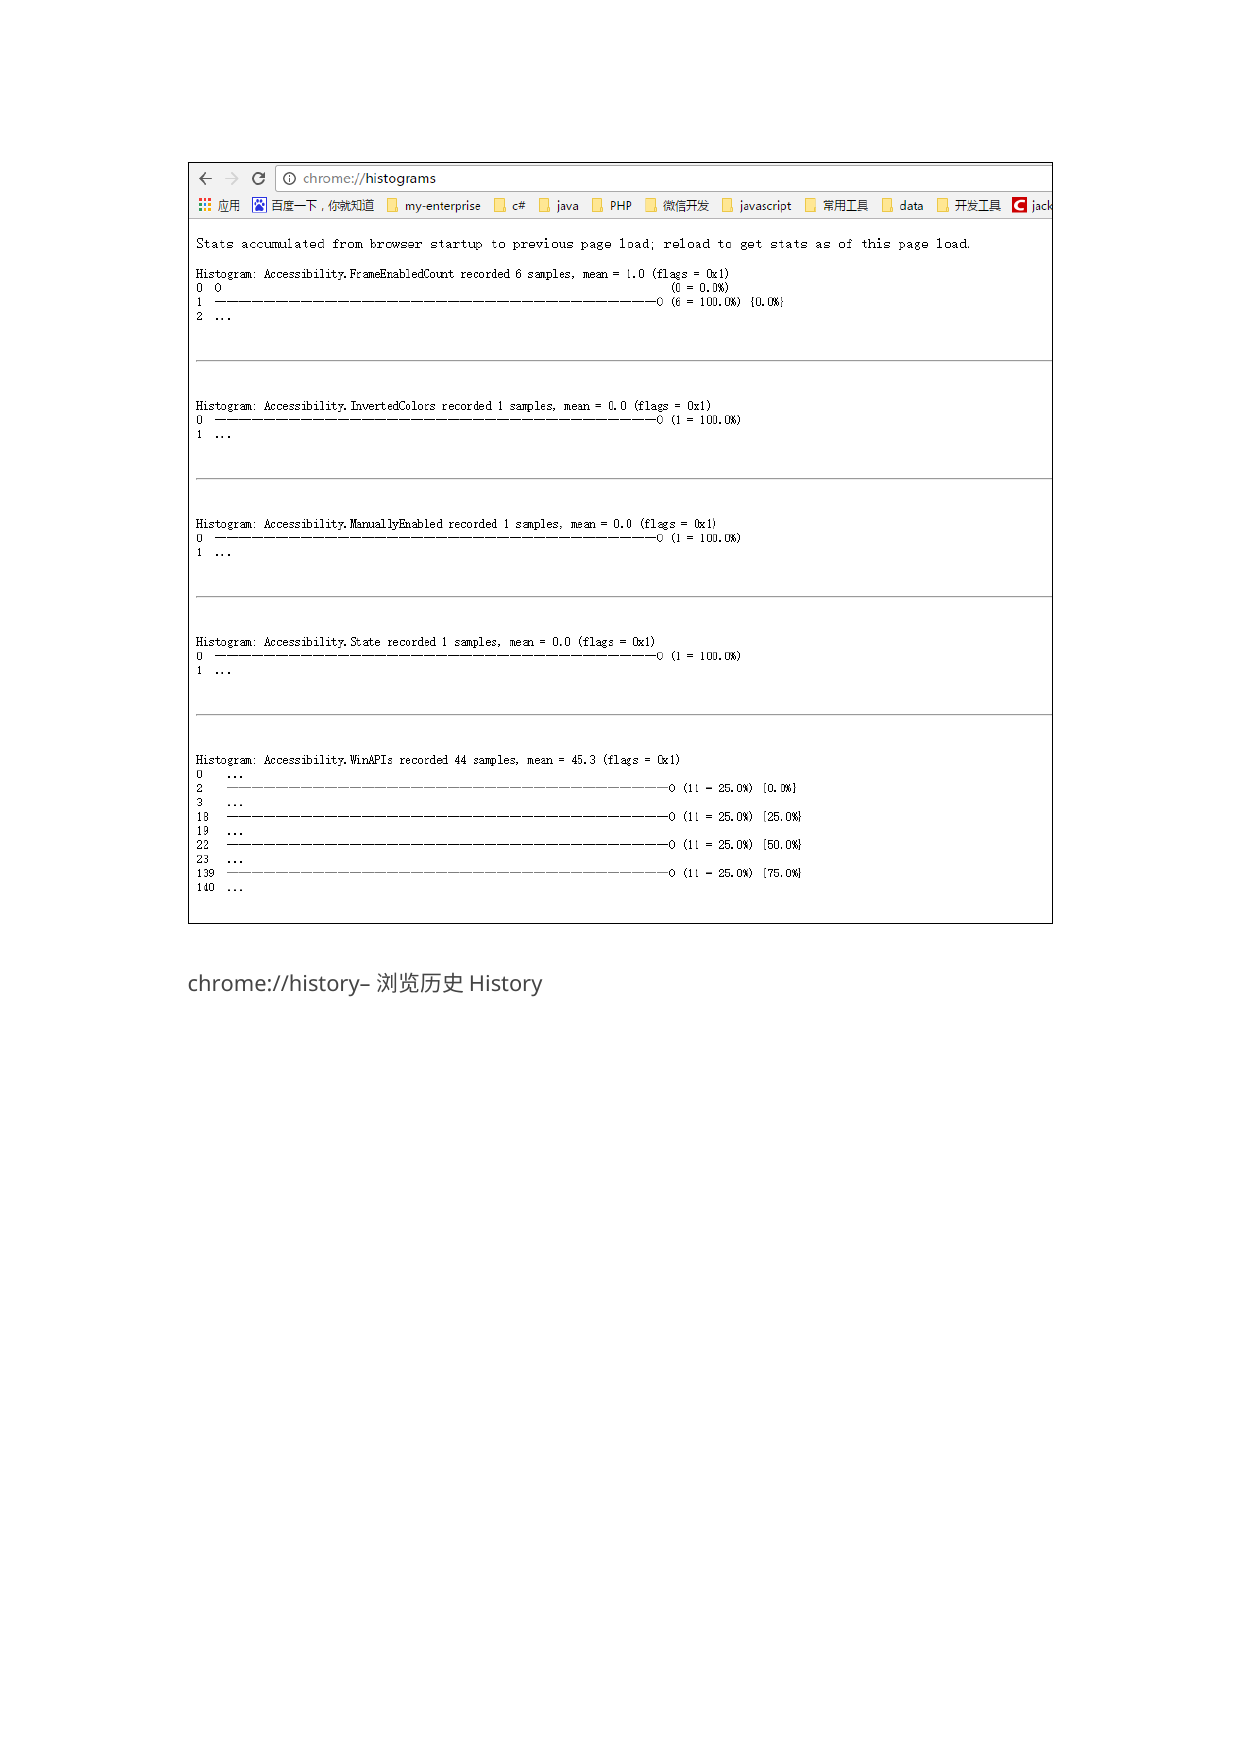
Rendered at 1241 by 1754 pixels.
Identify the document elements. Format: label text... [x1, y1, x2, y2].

text chrome://history– 浏览历史 History [187, 965, 1053, 998]
picture [189, 163, 1052, 923]
